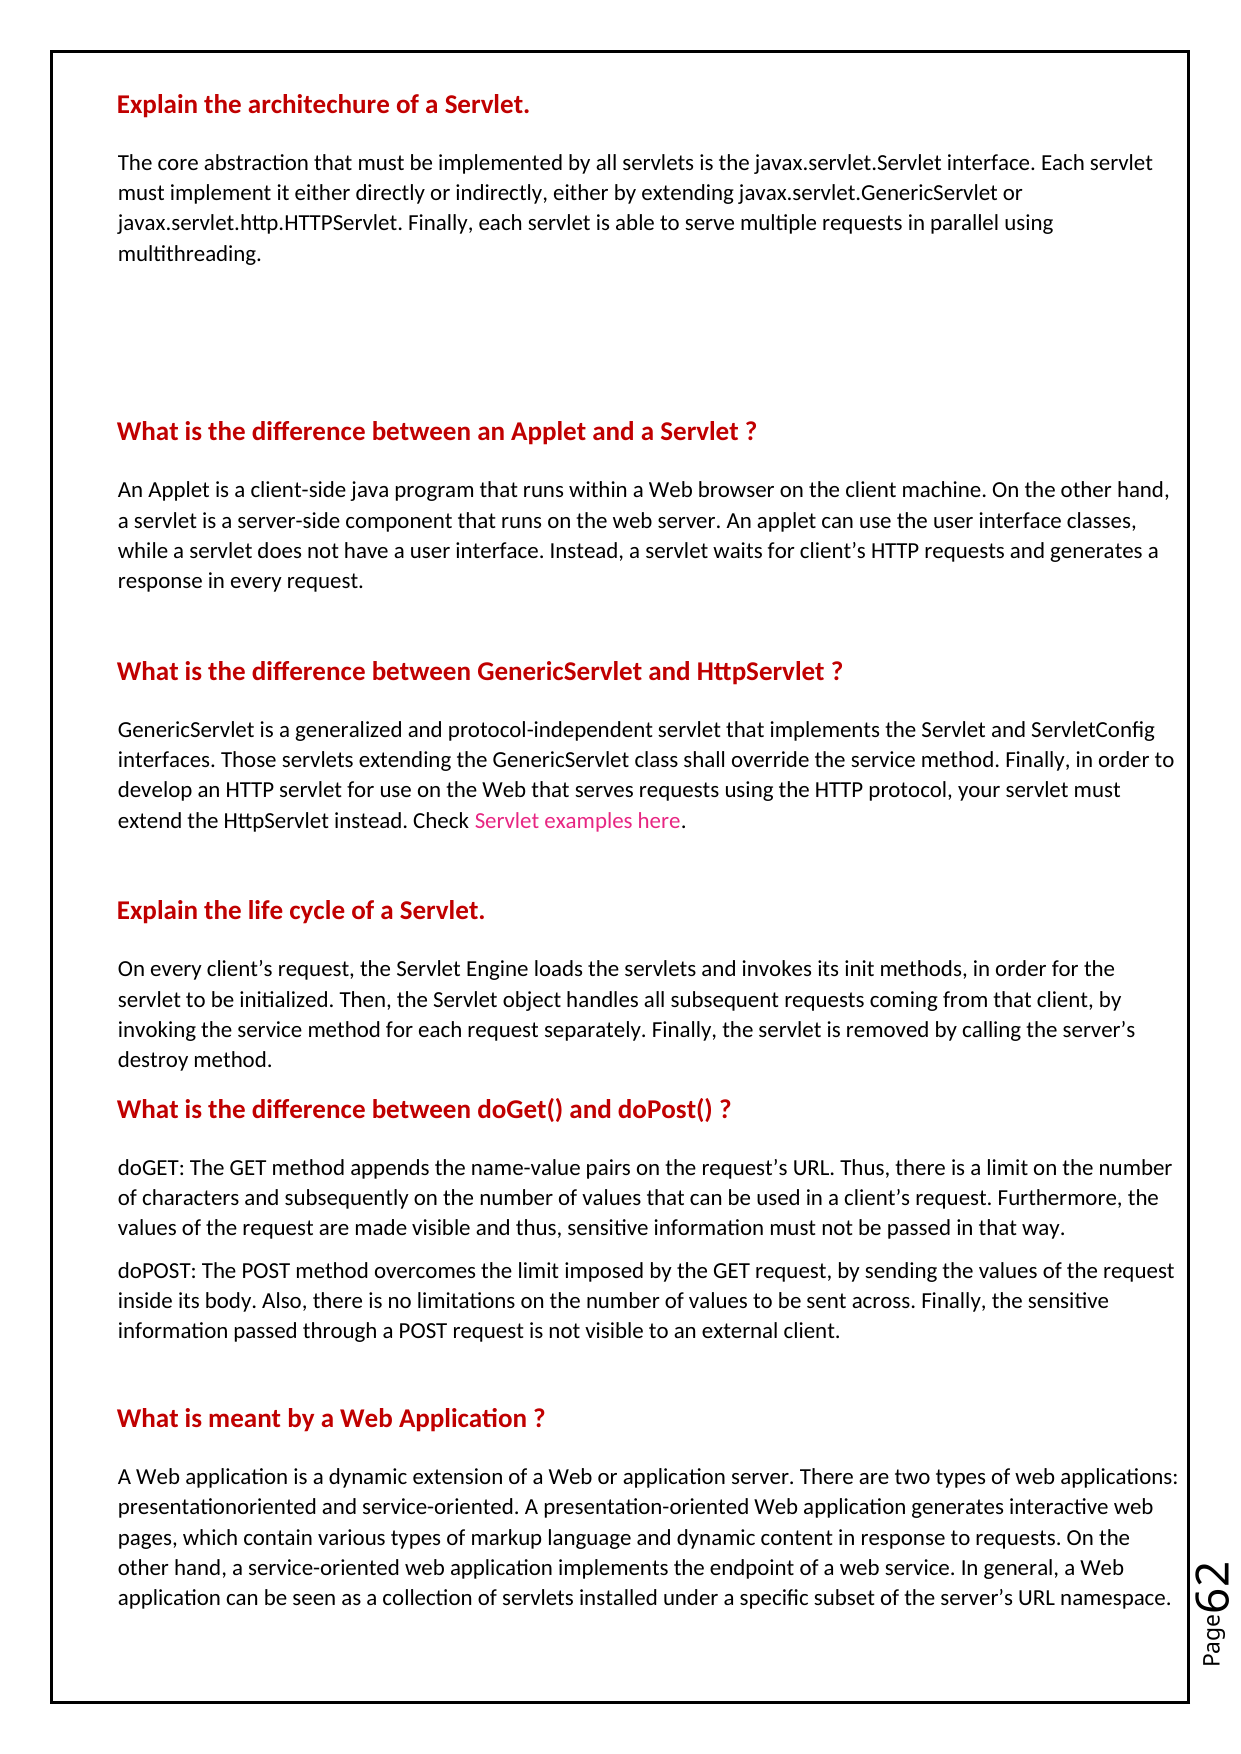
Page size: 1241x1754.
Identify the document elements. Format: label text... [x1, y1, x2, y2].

text What is meant by a Web Application ? [117, 1401, 1181, 1434]
text GenericServlet is a generalized and protocol-independent servlet that implements the Servlet and ServletConfig interfaces. Those servlets extending the GenericServlet class shall override the service method. Finally, in order to develop an HTTP servlet for use on the Web that serves requests using the HTTP protocol, your servlet must extend the HttpServlet instead. Check Servlet examples here. [118, 715, 1181, 834]
text An Applet is a client-side java program that runs within a Web browser on the client machine. On the other hand, a servlet is a server-side component that runs on the web server. An applet can use the user interface classes, while a servlet does not have a user interface. Instead, a servlet waits for client’s HTTP requests and generates a response in every request. [118, 476, 1181, 594]
text doPOST: The POST method overcomes the limit imposed by the GET request, by sending the values of the request inside its body. Also, there is no limitations on the number of values to be sent across. Finally, the sensitive information passed through a POST request is not visible to an external client. [118, 1256, 1181, 1344]
text What is the difference between GenericServlet and HttpServlet ? [117, 654, 1181, 687]
text What is the difference between doGet() and doPost() ? [117, 1092, 1181, 1125]
text Explain the life cycle of a Servlet. [117, 893, 1181, 927]
text The core abstraction that must be implemented by all servlets is the javax.servlet.Servlet interface. Each servlet must implement it either directly or indirectly, either by extending javax.servlet.GenericServlet or javax.servlet.http.HTTPServlet. Finally, each servlet is able to serve multiple requests in parallel using multithreading. [118, 148, 1181, 267]
text A Web application is a dynamic extension of a Web or application server. There are two types of web applications: presentationoriented and service-oriented. A presentation-oriented Web application generates interactive web pages, which contain various types of markup language and dynamic content in response to requests. On the other hand, a service-oriented web application implements the endpoint of a web service. In general, a Web application can be seen as a collection of servlets installed under a specific subset of the server’s URL namespace. [118, 1462, 1181, 1611]
text doGET: The GET method appends the name-value pairs on the request’s URL. Thus, there is a limit on the number of characters and subsequently on the number of values that can be used in a client’s request. Furthermore, the values of the request are made visible and thus, sensitive information must not be passed in that way. [118, 1153, 1181, 1242]
text What is the difference between an Applet and a Servlet ? [117, 414, 1181, 448]
text On every client’s request, the Servlet Engine loads the servlets and invokes its init methods, in order for the servlet to be initialized. Then, the Servlet object handles all subsequent requests coming from that client, by invoking the service method for each request separately. Finally, the servlet is removed by calling the server’s destroy method. [118, 954, 1181, 1073]
text Explain the architechure of a Servlet. [117, 87, 1181, 120]
